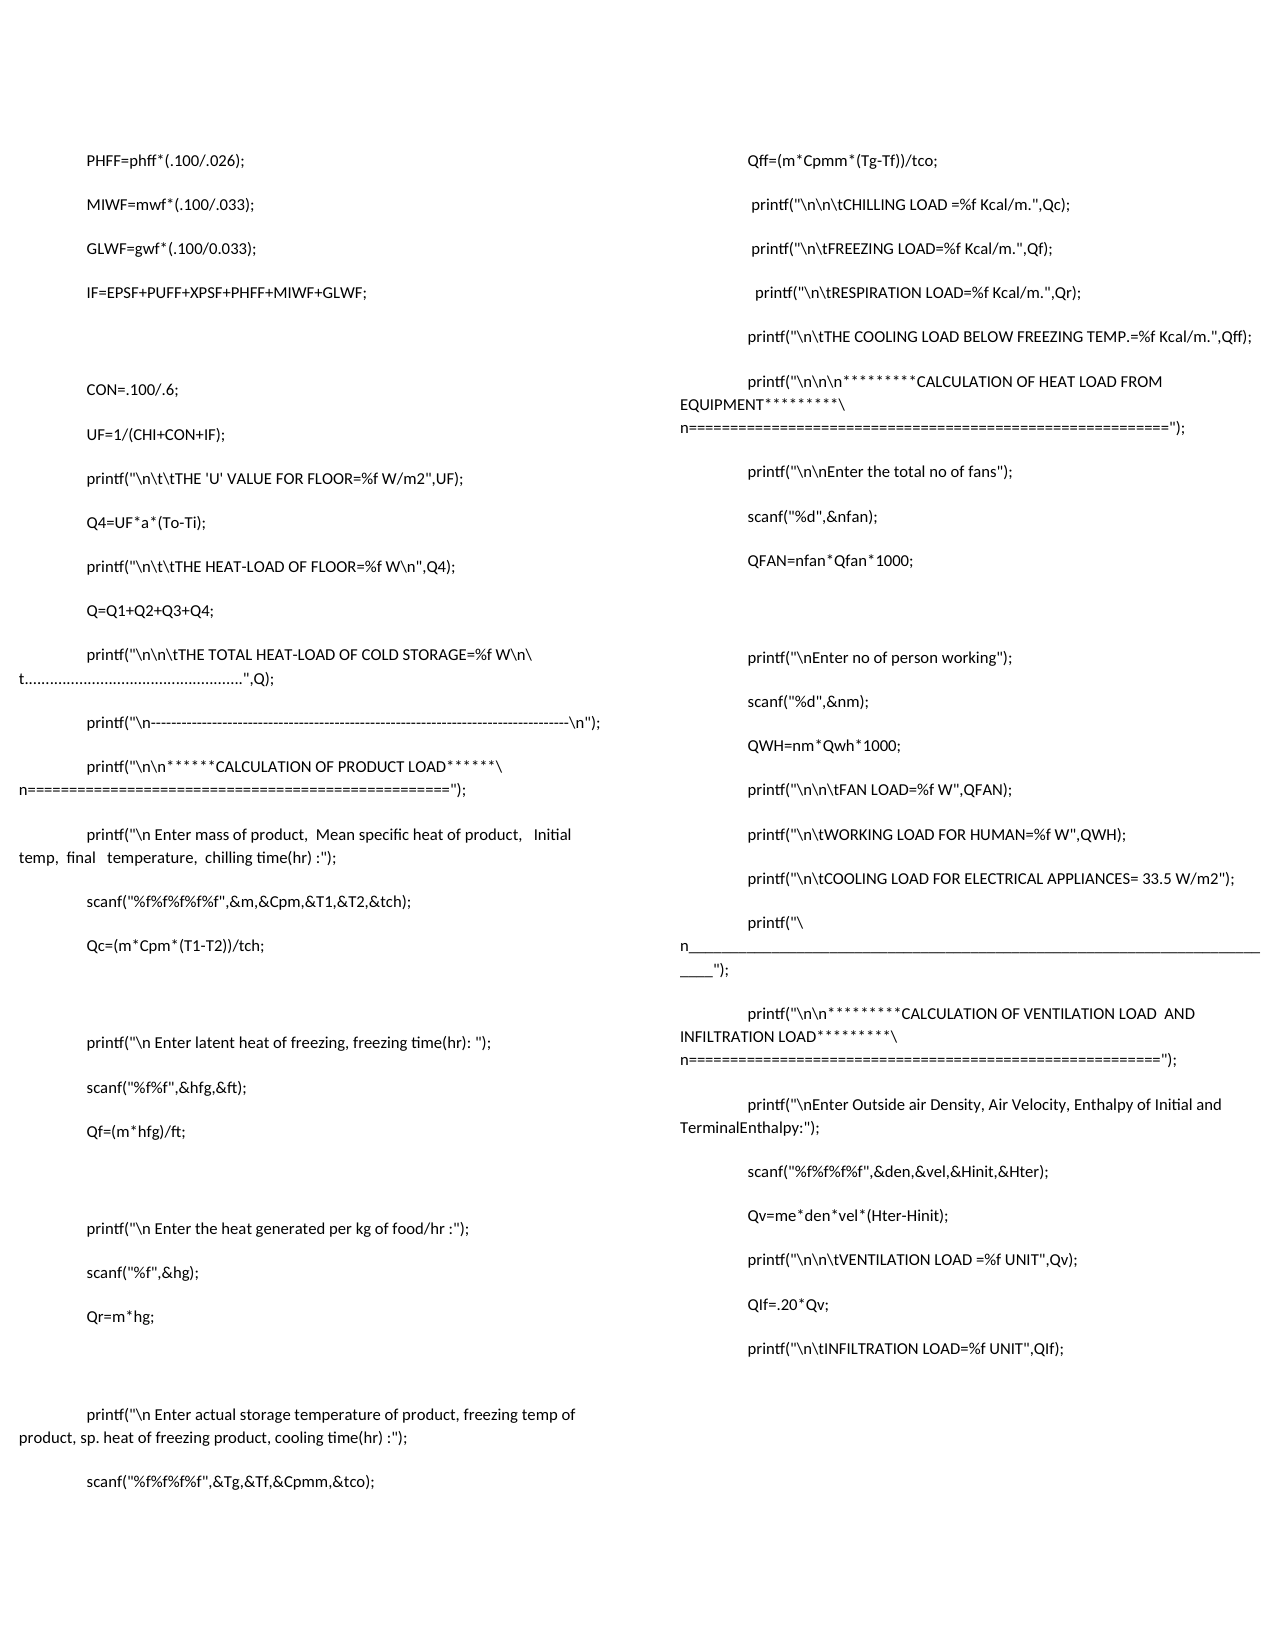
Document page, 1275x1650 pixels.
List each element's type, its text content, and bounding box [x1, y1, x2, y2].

text printf("\n\n******CALCULATION OF PRODUCT LOAD******\n==================================================="); [19, 756, 605, 800]
text MIWF=mwf*(.100/.033); [19, 194, 605, 214]
text Qc=(m*Cpm*(T1-T2))/tch; [19, 936, 605, 956]
text QFAN=nfan*Qfan*1000; [680, 550, 1266, 570]
text UF=1/(CHI+CON+IF); [19, 424, 605, 444]
text scanf("%f",&hg); [19, 1262, 605, 1283]
text printf("\n\tCOOLING LOAD FOR ELECTRICAL APPLIANCES= 33.5 W/m2"); [680, 868, 1266, 888]
text Qv=me*den*vel*(Hter-Hinit); [680, 1206, 1266, 1226]
text printf("\n Enter actual storage temperature of product, freezing temp of product, sp. heat of freezing product, cooling time(hr) :"); [19, 1404, 605, 1447]
text GLWF=gwf*(.100/0.033); [19, 238, 605, 259]
text printf("\nEnter no of person working"); [680, 647, 1266, 667]
text QWH=nm*Qwh*1000; [680, 736, 1266, 756]
text printf("\n\t\tTHE 'U' VALUE FOR FLOOR=%f W/m2",UF); [19, 468, 605, 488]
text QIf=.20*Qv; [680, 1294, 1266, 1314]
text printf("\n\n\tTHE TOTAL HEAT-LOAD OF COLD STORAGE=%f W\n\t....................................................",Q); [19, 645, 605, 688]
text IF=EPSF+PUFF+XPSF+PHFF+MIWF+GLWF; [19, 282, 605, 303]
text printf("\n Enter the heat generated per kg of food/hr :"); [19, 1218, 605, 1238]
text scanf("%d",&nm); [680, 691, 1266, 712]
text printf("\n\n*********CALCULATION OF VENTILATION LOAD AND INFILTRATION LOAD*********\n========================================================="); [680, 1003, 1266, 1070]
text printf("\n\n\tVENTILATION LOAD =%f UNIT",Qv); [680, 1250, 1266, 1270]
text printf("\n\n\n*********CALCULATION OF HEAT LOAD FROM EQUIPMENT*********\n=========================================================="); [680, 371, 1266, 438]
text Qff=(m*Cpmm*(Tg-Tf))/tco; [680, 150, 1266, 170]
text scanf("%f%f%f%f",&den,&vel,&Hinit,&Hter); [680, 1161, 1266, 1182]
text printf("\n\tINFILTRATION LOAD=%f UNIT",QIf); [680, 1338, 1266, 1358]
text printf("\n\tTHE COOLING LOAD BELOW FREEZING TEMP.=%f Kcal/m.",Qff); [680, 327, 1266, 347]
text printf("\n\n\tCHILLING LOAD =%f Kcal/m.",Qc); [680, 194, 1266, 214]
text printf("\n\tFREEZING LOAD=%f Kcal/m.",Qf); [680, 238, 1266, 259]
text CON=.100/.6; [19, 380, 605, 400]
text Qf=(m*hfg)/ft; [19, 1121, 605, 1141]
text printf("\nEnter Outside air Density, Air Velocity, Enthalpy of Initial and TerminalEnthalpy:"); [680, 1094, 1266, 1137]
text Q4=UF*a*(To-Ti); [19, 512, 605, 532]
text printf("\n Enter mass of product, Mean specific heat of product, Initial temp, final temperature, chilling time(hr) :"); [19, 824, 605, 867]
text printf("\n\nEnter the total no of fans"); [680, 462, 1266, 482]
text printf("\n Enter latent heat of freezing, freezing time(hr): "); [19, 1033, 605, 1053]
text printf("\n----------------------------------------------------------------------------------\n"); [19, 712, 605, 732]
text scanf("%f%f%f%f%f",&m,&Cpm,&T1,&T2,&tch); [19, 891, 605, 912]
text scanf("%f%f%f%f",&Tg,&Tf,&Cpmm,&tco); [19, 1471, 605, 1492]
text Qr=m*hg; [19, 1307, 605, 1327]
text scanf("%f%f",&hfg,&ft); [19, 1077, 605, 1097]
text printf("\n_________________________________________________________________________"); [680, 912, 1266, 979]
text Q=Q1+Q2+Q3+Q4; [19, 601, 605, 621]
text scanf("%d",&nfan); [680, 506, 1266, 526]
text printf("\n\n\tFAN LOAD=%f W",QFAN); [680, 780, 1266, 800]
text printf("\n\tRESPIRATION LOAD=%f Kcal/m.",Qr); [680, 282, 1266, 303]
text PHFF=phff*(.100/.026); [19, 150, 605, 170]
text printf("\n\t\tTHE HEAT-LOAD OF FLOOR=%f W\n",Q4); [19, 556, 605, 577]
text printf("\n\tWORKING LOAD FOR HUMAN=%f W",QWH); [680, 824, 1266, 844]
